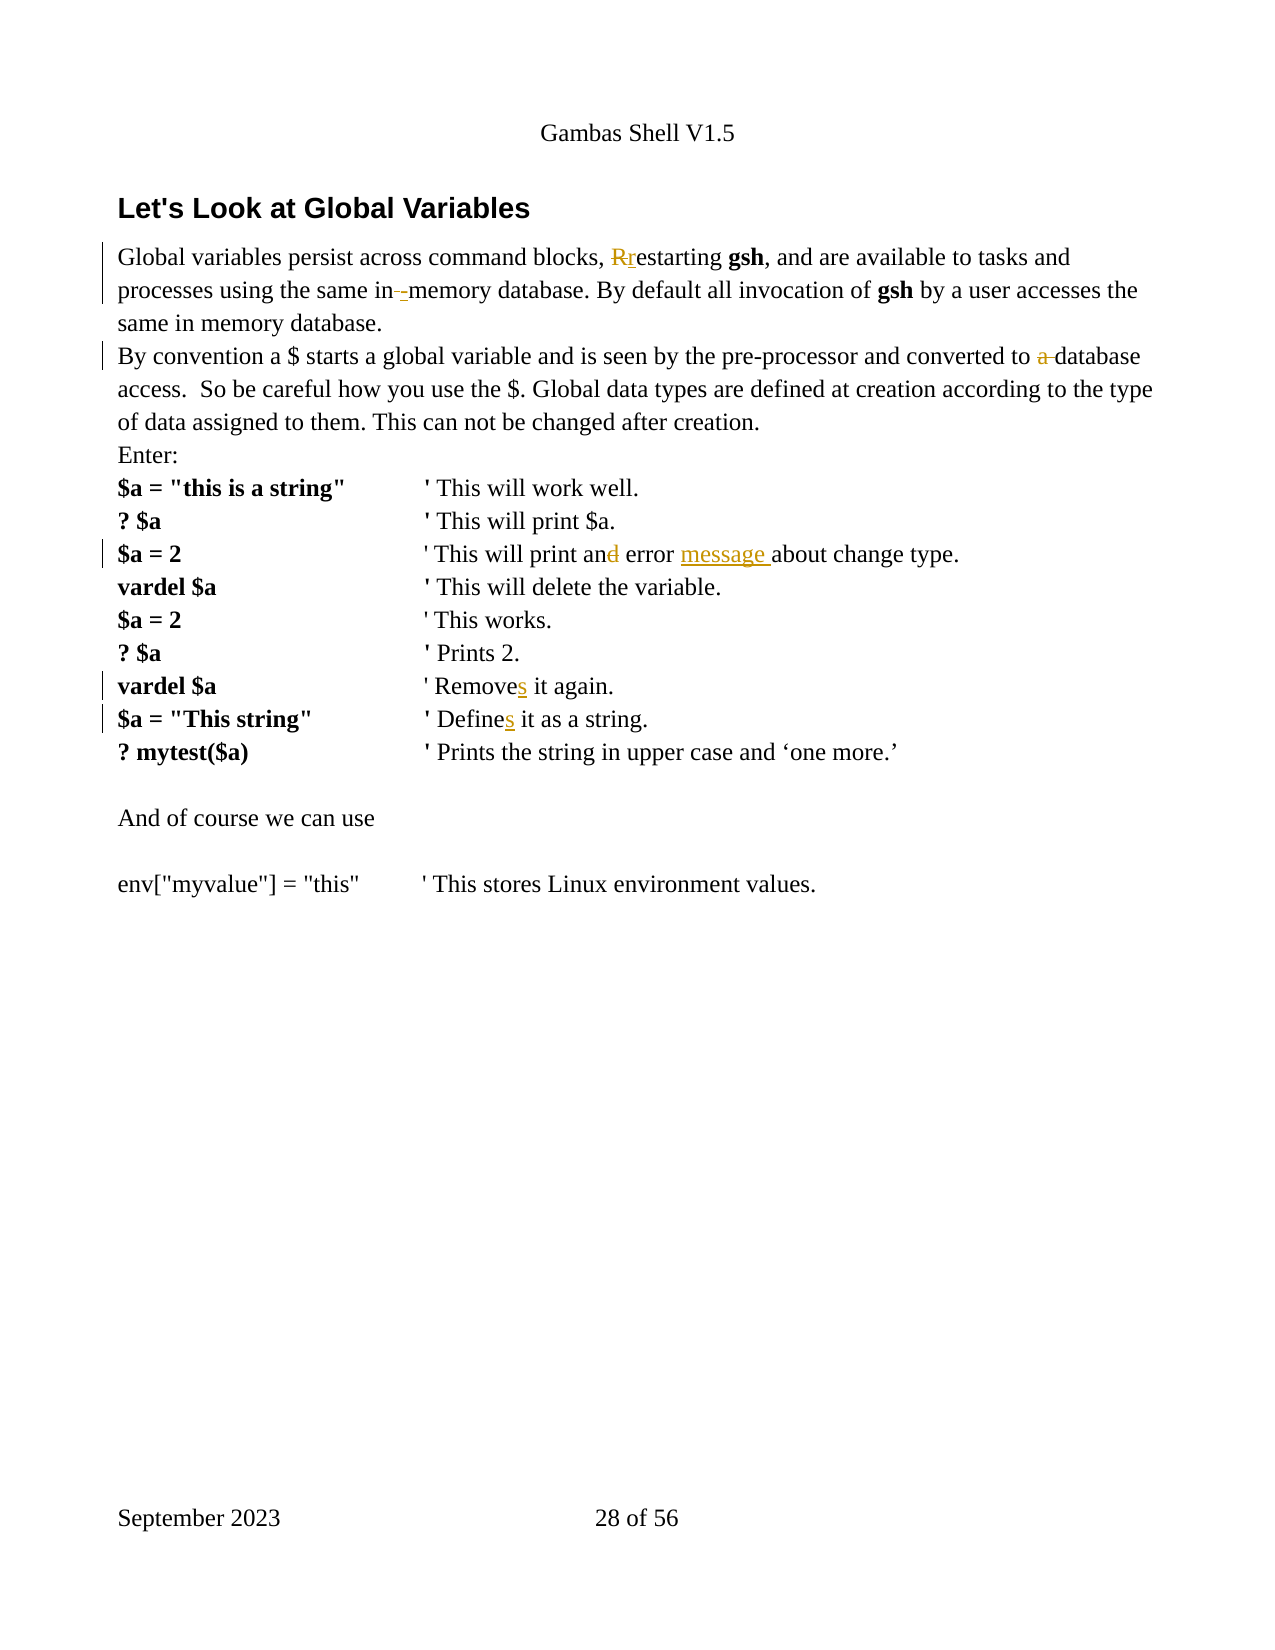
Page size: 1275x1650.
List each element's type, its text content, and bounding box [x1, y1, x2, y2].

text ? $a ' This will print $a. [117, 506, 1158, 535]
text And of course we can use [117, 803, 1158, 832]
text By convention a $ starts a global variable and is seen by the pre-processor and converted to database access. So be careful how you use the $. Global data types are defined at creation according to the type of data assigned to them. This can not be changed after creation. [117, 341, 1158, 436]
text $a = "this is a string" ' This will work well. [117, 473, 1158, 502]
subtitle Let's Look at Global Variables [117, 191, 1158, 224]
text vardel $a ' Remove it again. [117, 671, 1158, 700]
text $a = "This string" ' Define it as a string. [117, 704, 1158, 733]
text Global variables persist across command blocks, estarting gsh, and are available to tasks and processes using the same inmemory database. By default all invocation of gsh by a user accesses the same in memory database. [117, 242, 1158, 337]
text ? mytest($a) ' Prints the string in upper case and ‘one more.’ [117, 737, 1158, 766]
text ? $a ' Prints 2. [117, 638, 1158, 667]
text Enter: [117, 440, 1158, 469]
text $a = 2 ' This works. [117, 605, 1158, 634]
text env["myvalue"] = "this" ' This stores Linux environment values. [117, 869, 1158, 898]
text vardel $a ' This will delete the variable. [117, 572, 1158, 601]
text $a = 2 ' This will print an error about change type. [117, 539, 1158, 568]
